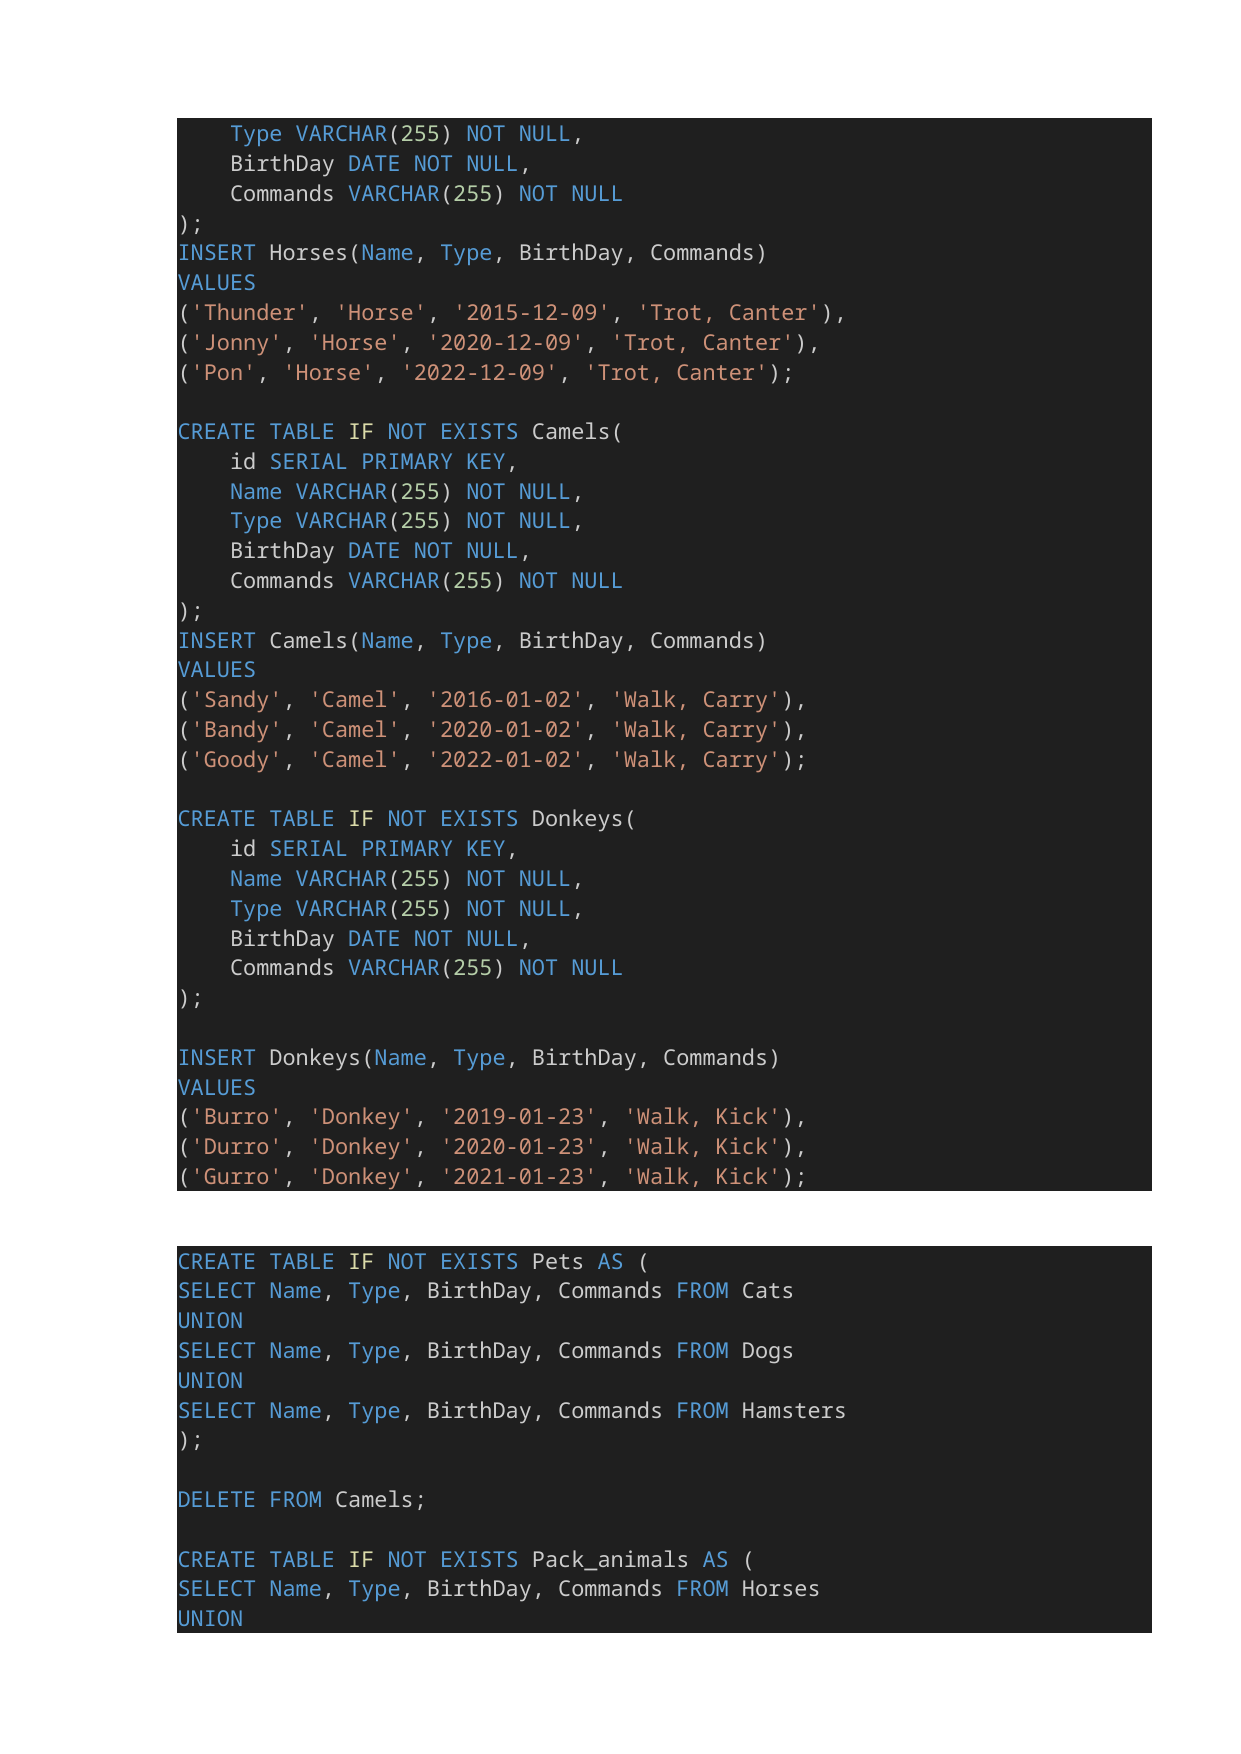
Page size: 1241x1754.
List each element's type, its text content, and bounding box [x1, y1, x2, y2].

text Commands VARCHAR(255) NOT NULL [177, 565, 1152, 595]
text ('Durro', 'Donkey', '2020-01-23', 'Walk, Kick'), [177, 1131, 1152, 1161]
text ); [177, 595, 1152, 624]
text UNION [177, 1603, 1152, 1633]
text ('Jonny', 'Horse', '2020-12-09', 'Trot, Canter'), [177, 327, 1152, 356]
text ('Thunder', 'Horse', '2015-12-09', 'Trot, Canter'), [177, 297, 1152, 327]
text ('Bandy', 'Camel', '2020-01-02', 'Walk, Carry'), [177, 714, 1152, 744]
text Type VARCHAR(255) NOT NULL, [177, 505, 1152, 535]
text ('Goody', 'Camel', '2022-01-02', 'Walk, Carry'); [177, 744, 1152, 773]
text Type VARCHAR(255) NOT NULL, [177, 118, 1152, 148]
text Name VARCHAR(255) NOT NULL, [177, 476, 1152, 505]
text Commands VARCHAR(255) NOT NULL [177, 178, 1152, 207]
text INSERT Donkeys(Name, Type, BirthDay, Commands) [177, 1042, 1152, 1071]
text SELECT Name, Type, BirthDay, Commands FROM Horses [177, 1573, 1152, 1603]
text VALUES [177, 267, 1152, 297]
text CREATE TABLE IF NOT EXISTS Pack_animals AS ( [177, 1544, 1152, 1573]
text ('Gurro', 'Donkey', '2021-01-23', 'Walk, Kick'); [177, 1161, 1152, 1191]
text UNION [177, 1305, 1152, 1335]
text SELECT Name, Type, BirthDay, Commands FROM Dogs [177, 1335, 1152, 1365]
text ('Burro', 'Donkey', '2019-01-23', 'Walk, Kick'), [177, 1101, 1152, 1131]
text id SERIAL PRIMARY KEY, [177, 446, 1152, 476]
text BirthDay DATE NOT NULL, [177, 535, 1152, 565]
text VALUES [177, 1071, 1152, 1101]
text Commands VARCHAR(255) NOT NULL [177, 952, 1152, 982]
text SELECT Name, Type, BirthDay, Commands FROM Hamsters [177, 1395, 1152, 1424]
text ('Pon', 'Horse', '2022-12-09', 'Trot, Canter'); [177, 356, 1152, 386]
text ); [177, 1424, 1152, 1454]
text id SERIAL PRIMARY KEY, [177, 833, 1152, 863]
text DELETE FROM Camels; [177, 1484, 1152, 1514]
text BirthDay DATE NOT NULL, [177, 922, 1152, 952]
text UNION [177, 1365, 1152, 1395]
text CREATE TABLE IF NOT EXISTS Donkeys( [177, 803, 1152, 833]
text INSERT Camels(Name, Type, BirthDay, Commands) [177, 624, 1152, 654]
text BirthDay DATE NOT NULL, [177, 148, 1152, 178]
text ); [177, 207, 1152, 237]
text ('Sandy', 'Camel', '2016-01-02', 'Walk, Carry'), [177, 684, 1152, 714]
text VALUES [177, 654, 1152, 684]
text SELECT Name, Type, BirthDay, Commands FROM Cats [177, 1276, 1152, 1305]
text Name VARCHAR(255) NOT NULL, [177, 863, 1152, 893]
text INSERT Horses(Name, Type, BirthDay, Commands) [177, 237, 1152, 267]
text CREATE TABLE IF NOT EXISTS Camels( [177, 416, 1152, 446]
text Type VARCHAR(255) NOT NULL, [177, 893, 1152, 922]
text ); [177, 982, 1152, 1012]
text CREATE TABLE IF NOT EXISTS Pets AS ( [177, 1246, 1152, 1276]
